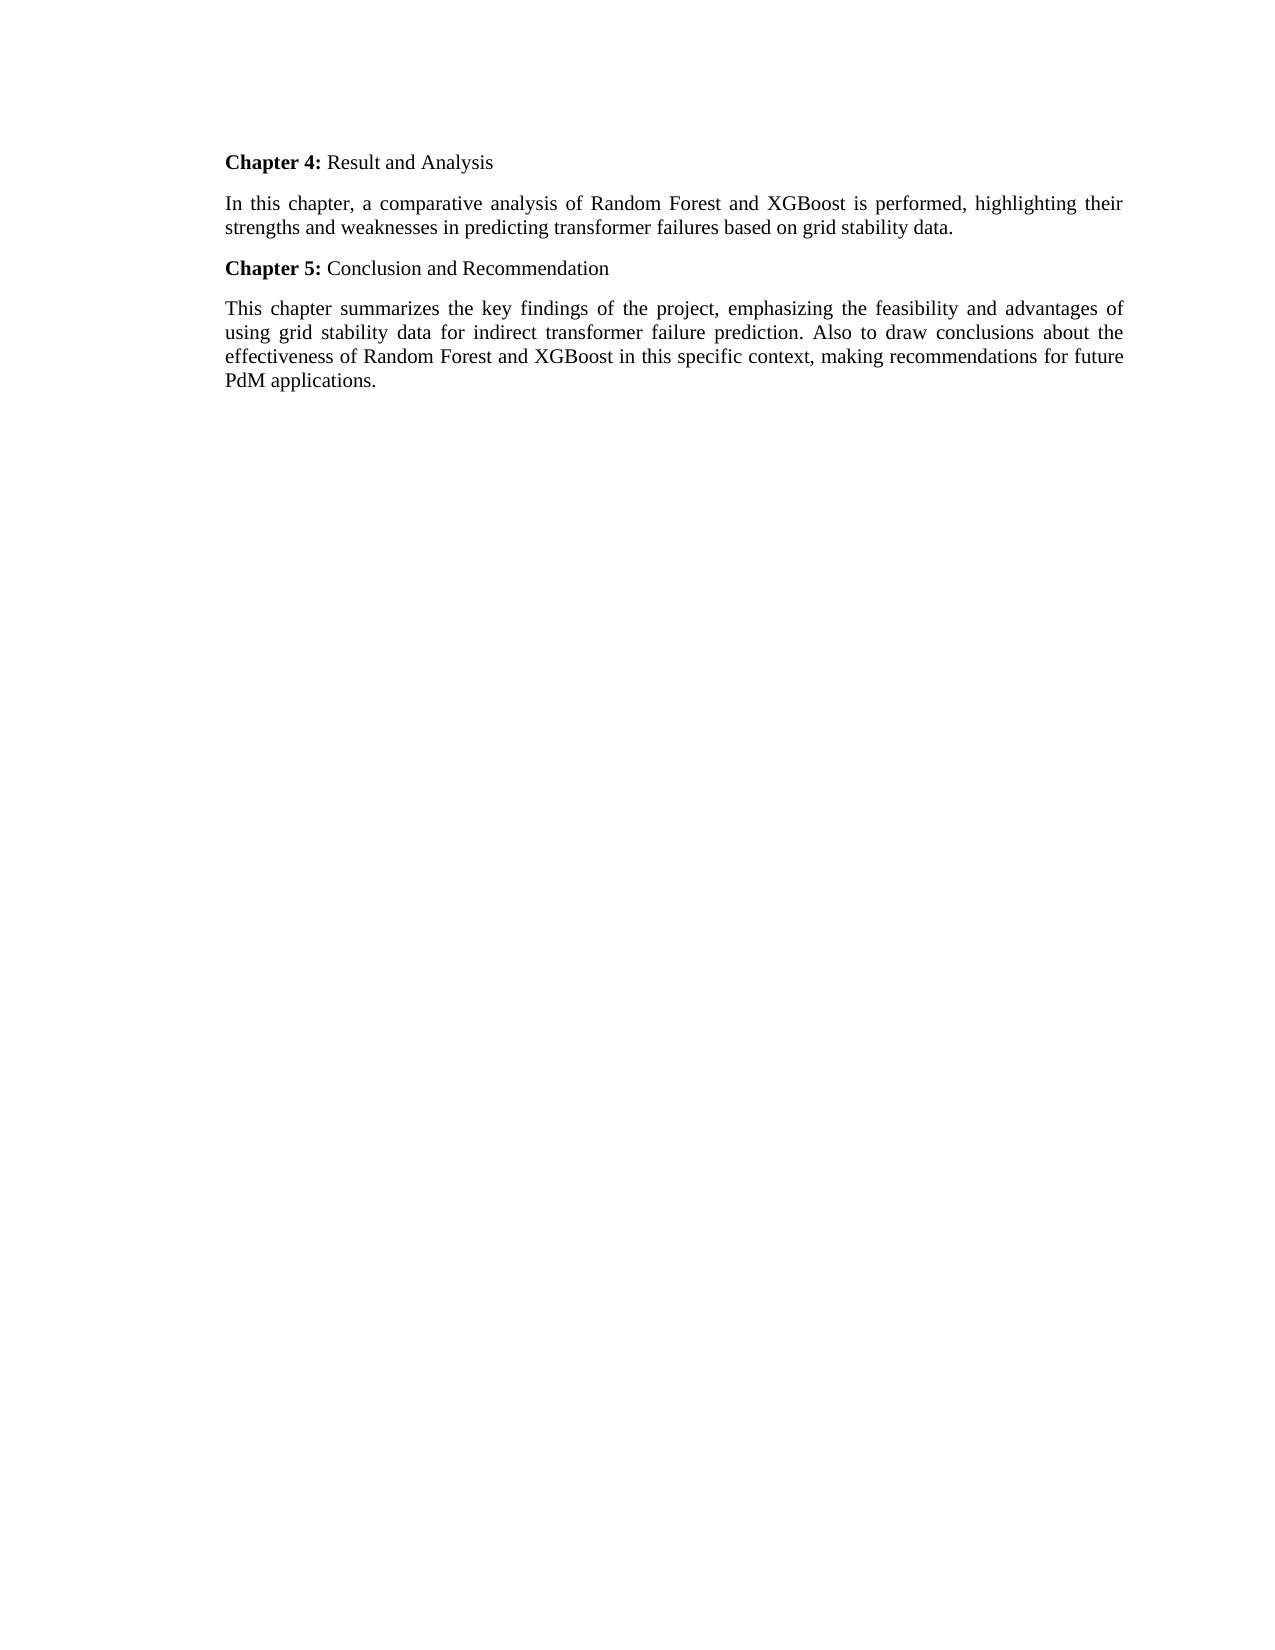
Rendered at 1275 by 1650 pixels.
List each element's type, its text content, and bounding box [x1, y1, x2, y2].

text In this chapter, a comparative analysis of Random Forest and XGBoost is performed, highlighting their strengths and weaknesses in predicting transformer failures based on grid stability data. [225, 191, 1125, 239]
text Chapter 5: Conclusion and Recommendation [225, 256, 1125, 279]
text Chapter 4: Result and Analysis [225, 150, 1125, 174]
text This chapter summarizes the key findings of the project, emphasizing the feasibility and advantages of using grid stability data for indirect transformer failure prediction. Also to draw conclusions about the effectiveness of Random Forest and XGBoost in this specific context, making recommendations for future PdM applications. [225, 296, 1125, 392]
